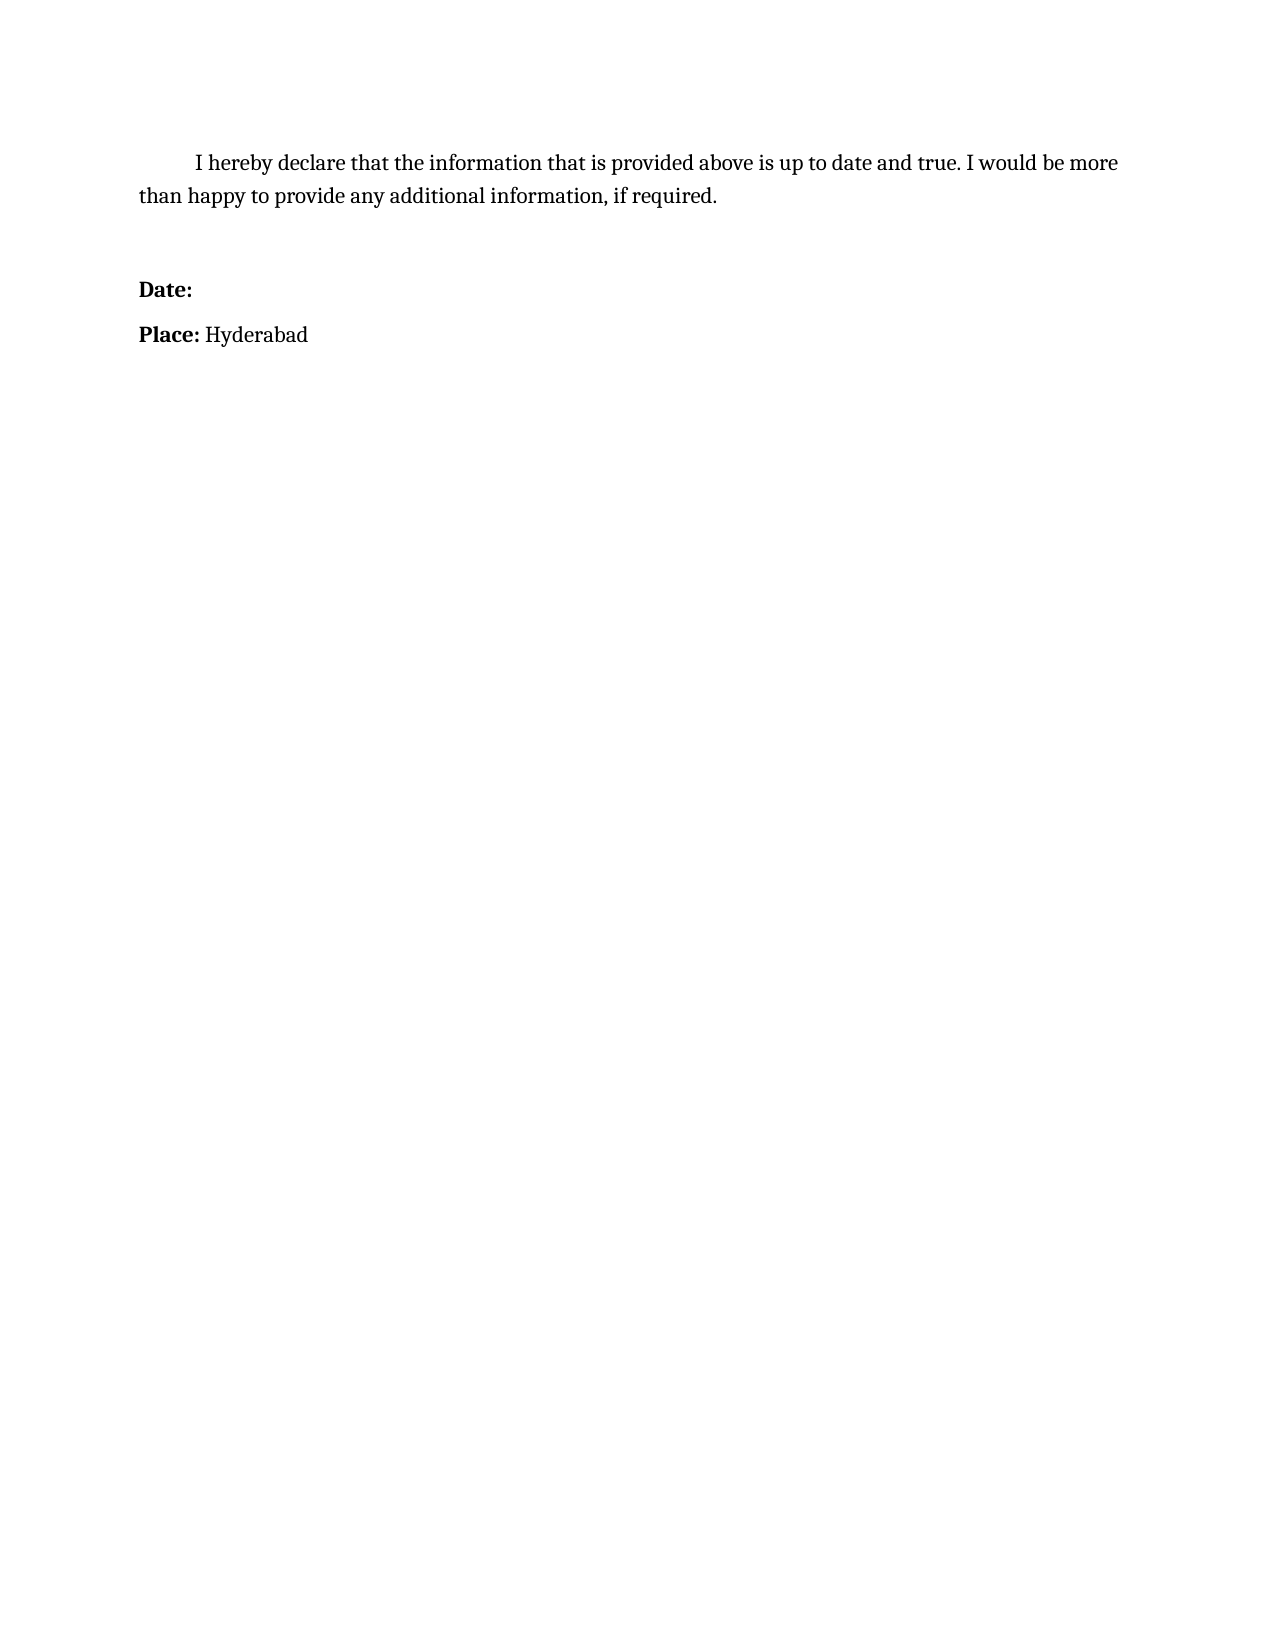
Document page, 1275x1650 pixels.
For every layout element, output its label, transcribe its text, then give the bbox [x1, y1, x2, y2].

table_header I hereby declare that the information that is provided above is up to date and true. I would be more than happy to provide any additional information, if required. Date: [44, 56, 444, 1593]
